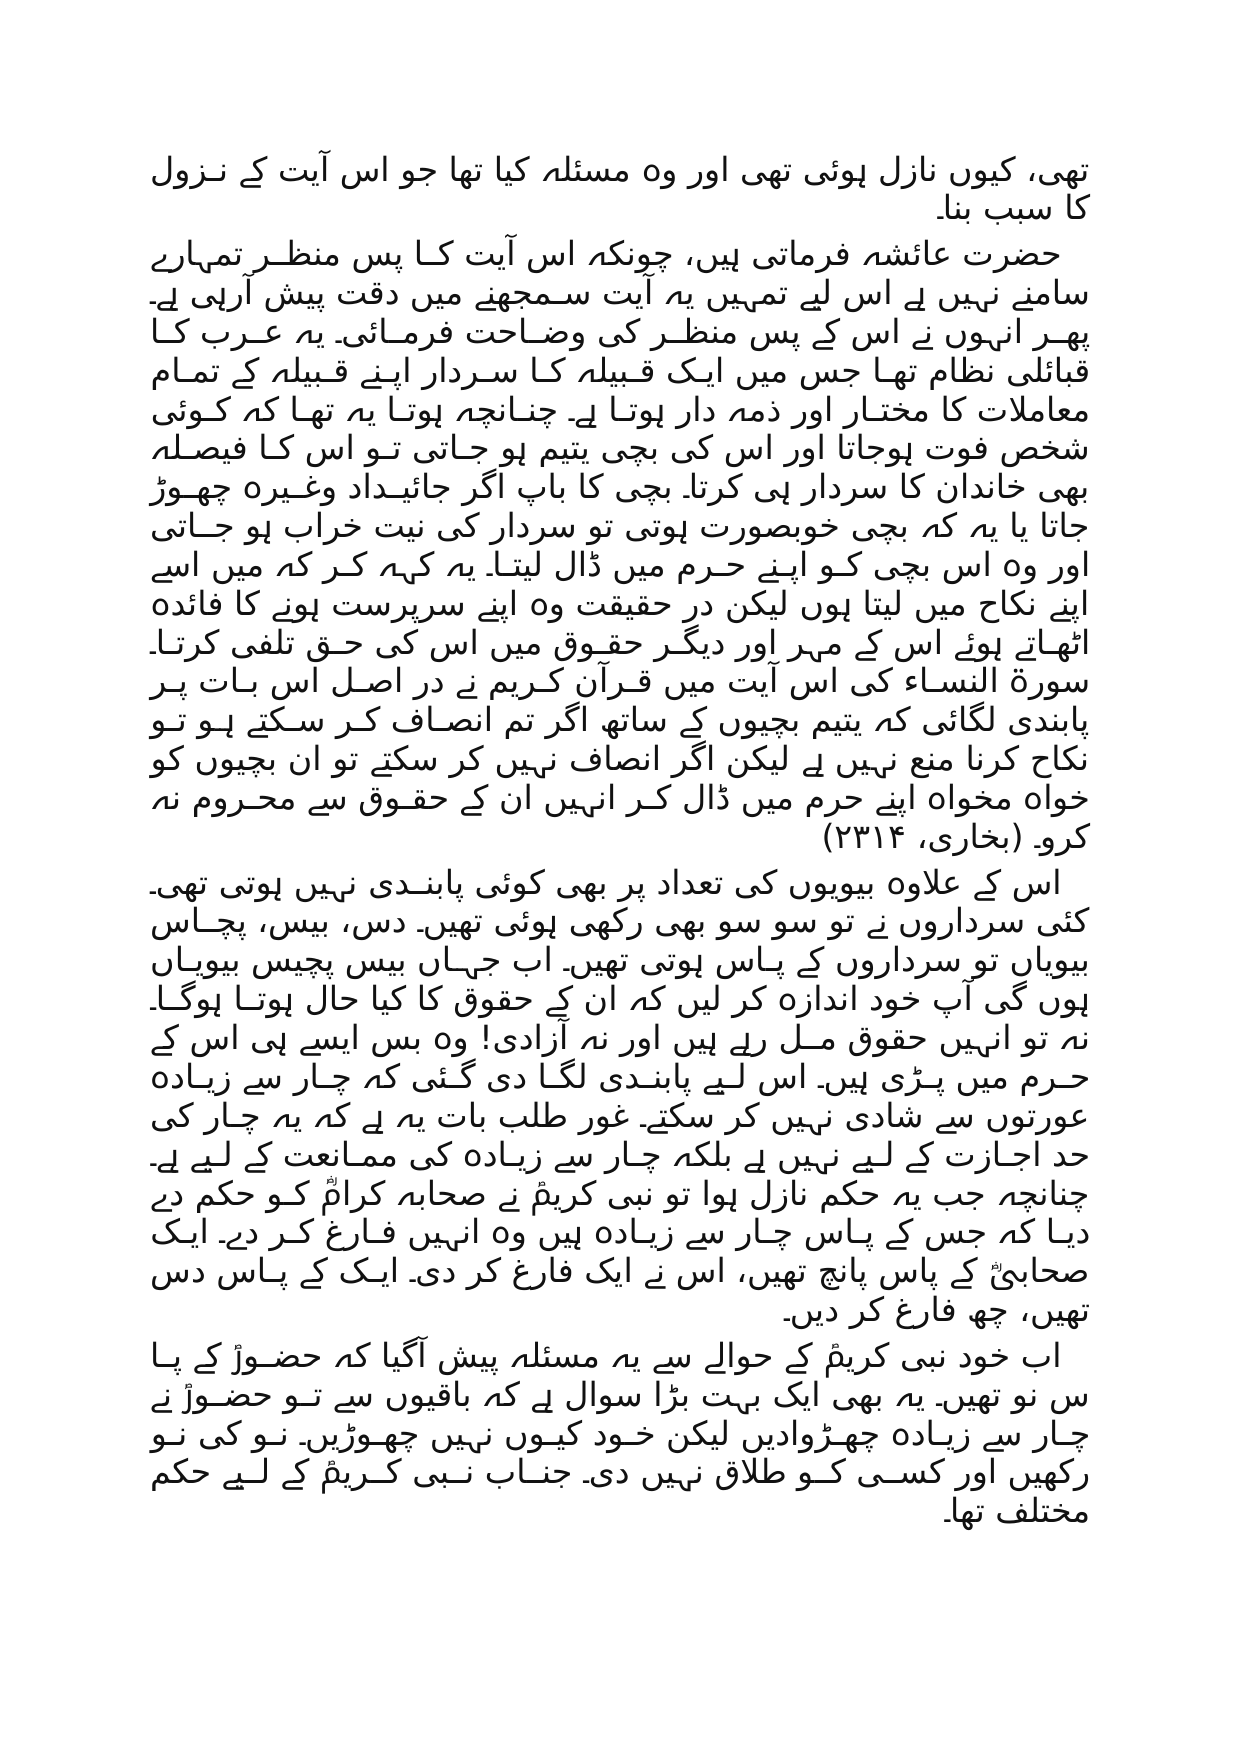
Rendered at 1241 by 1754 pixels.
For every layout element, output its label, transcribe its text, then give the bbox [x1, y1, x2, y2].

text اب خود نبی کریمؐ کے حوالے سے یہ مسئلہ پیش آگیا کہ حضورؐ کے پا س نو تھیں۔ یہ بھی ایک بہت بڑا سوال ہے کہ باقیوں سے تو حضورؐ نے چار سے زیادہ چھڑوادیں لیکن خود کیوں نہیں چھوڑیں۔ نو کی نو رکھیں اور کسی کو طلاق نہیں دی۔ جناب نبی کریمؐ کے لیے حکم مختلف تھا۔ [150, 1336, 1090, 1531]
text حضرت عائشہ فرماتی ہیں، چونکہ اس آیت کا پس منظر تمہارے سامنے نہیں ہے اس لیے تمہیں یہ آیت سمجھنے میں دقت پیش آرہی ہے۔ پھر انہوں نے اس کے پس منظر کی وضاحت فرمائی۔ یہ عرب کا قبائلی نظام تھا جس میں ایک قبیلہ کا سردار اپنے قبیلہ کے تمام معاملات کا مختار اور ذمہ دار ہوتا ہے۔ چنانچہ ہوتا یہ تھا کہ کوئی شخص فوت ہوجاتا اور اس کی بچی یتیم ہو جاتی تو اس کا فیصلہ بھی خاندان کا سردار ہی کرتا۔ بچی کا باپ اگر جائیداد وغیرہ چھوڑ جاتا یا یہ کہ بچی خوبصورت ہوتی تو سردار کی نیت خراب ہو جاتی اور وہ اس بچی کو اپنے حرم میں ڈال لیتا۔ یہ کہہ کر کہ میں اسے اپنے نکاح میں لیتا ہوں لیکن در حقیقت وہ اپنے سرپرست ہونے کا فائدہ اٹھاتے ہوئے اس کے مہر اور دیگر حقوق میں اس کی حق تلفی کرتا۔ سورۃ النساء کی اس آیت میں قرآن کریم نے در اصل اس بات پر پابندی لگائی کہ یتیم بچیوں کے ساتھ اگر تم انصاف کر سکتے ہو تو نکاح کرنا منع نہیں ہے لیکن اگر انصاف نہیں کر سکتے تو ان بچیوں کو خواہ مخواہ اپنے حرم میں ڈال کر انہیں ان کے حقوق سے محروم نہ کرو۔ (بخاری، ۲۳۱۴) [150, 234, 1090, 856]
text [150, 150, 1090, 228]
text اس کے علاوہ بیویوں کی تعداد پر بھی کوئی پابندی نہیں ہوتی تھی۔ کئی سرداروں نے تو سو سو بھی رکھی ہوئی تھیں۔ دس، بیس، پچاس بیویاں تو سرداروں کے پاس ہوتی تھیں۔ اب جہاں بیس پچیس بیویاں ہوں گی آپ خود اندازہ کر لیں کہ ان کے حقوق کا کیا حال ہوتا ہوگا۔ نہ تو انہیں حقوق مل رہے ہیں اور نہ آزادی! وہ بس ایسے ہی اس کے حرم میں پڑی ہیں۔ اس لیے پابندی لگا دی گئی کہ چار سے زیادہ عورتوں سے شادی نہیں کر سکتے۔ غور طلب بات یہ ہے کہ یہ چار کی حد اجازت کے لیے نہیں ہے بلکہ چار سے زیادہ کی ممانعت کے لیے ہے۔ چنانچہ جب یہ حکم نازل ہوا تو نبی کریمؐ نے صحابہ کرامؓ کو حکم دے دیا کہ جس کے پاس چار سے زیادہ ہیں وہ انہیں فارغ کر دے۔ ایک صحابیؓ کے پاس پانچ تھیں، اس نے ایک فارغ کر دی۔ ایک کے پاس دس تھیں، چھ فارغ کر دیں۔ [150, 863, 1090, 1329]
